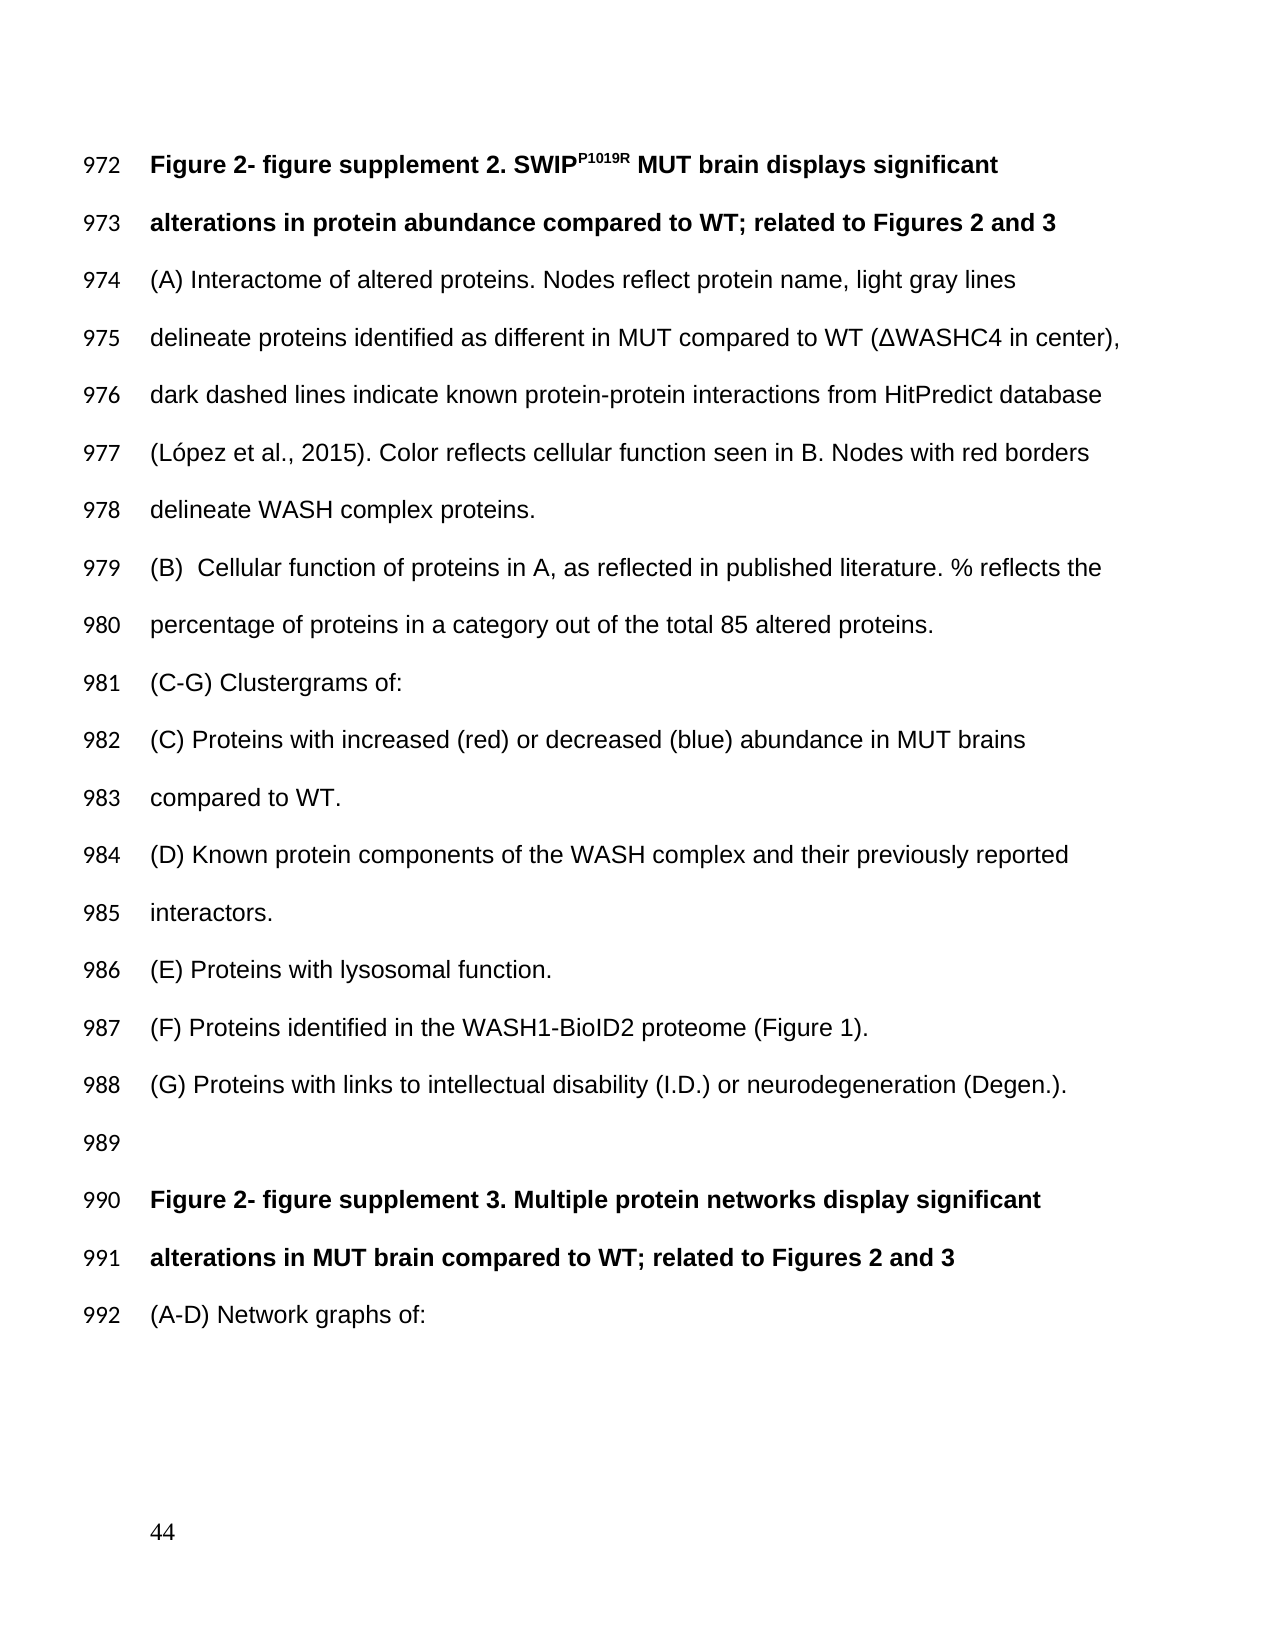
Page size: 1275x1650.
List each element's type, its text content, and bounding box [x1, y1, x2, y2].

text Figure 2- figure supplement 2. SWIPP1019R MUT brain displays significant alterations in protein abundance compared to WT; related to Figures 2 and 3 [150, 150, 1125, 236]
text (D) Known protein components of the WASH complex and their previously reported interactors. [150, 840, 1125, 926]
text (A) Interactome of altered proteins. Nodes reflect protein name, light gray lines delineate proteins identified as different in MUT compared to WT (ΔWASHC4 in center), dark dashed lines indicate known protein-protein interactions from HitPredict database (López et al., 2015). Color reflects cellular function seen in B. Nodes with red borders delineate WASH complex proteins. [150, 265, 1125, 524]
text (C-G) Clustergrams of: [150, 667, 1125, 696]
text (F) Proteins identified in the WASH1-BioID2 proteome (Figure 1). [150, 1012, 1125, 1041]
text (A-D) Network graphs of: [150, 1300, 1125, 1329]
text (G) Proteins with links to intellectual disability (I.D.) or neurodegeneration (Degen.). [150, 1070, 1125, 1099]
text Figure 2- figure supplement 3. Multiple protein networks display significant alterations in MUT brain compared to WT; related to Figures 2 and 3 [150, 1185, 1125, 1271]
text (E) Proteins with lysosomal function. [150, 955, 1125, 984]
text (B) Cellular function of proteins in A, as reflected in published literature. % reflects the percentage of proteins in a category out of the total 85 altered proteins. [150, 552, 1125, 639]
text (C) Proteins with increased (red) or decreased (blue) abundance in MUT brains compared to WT. [150, 725, 1125, 811]
